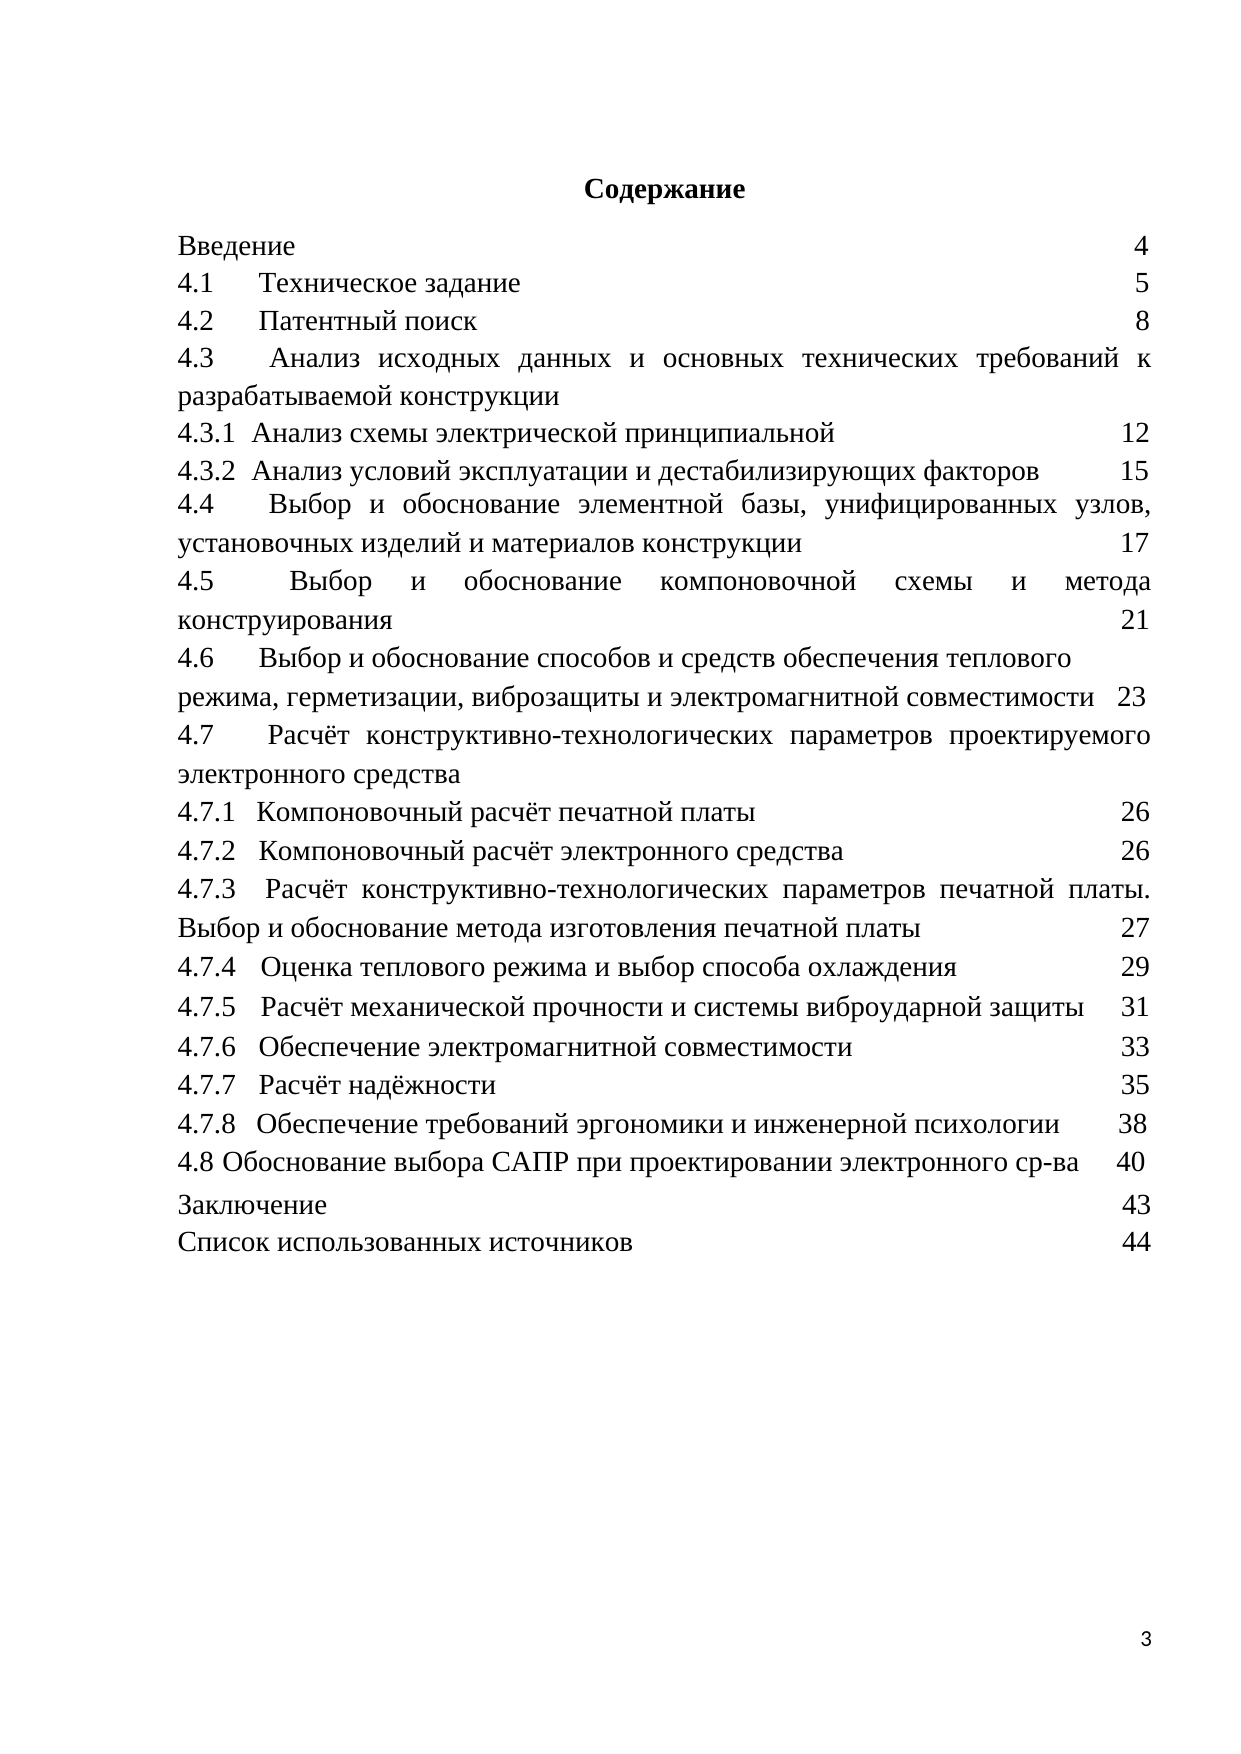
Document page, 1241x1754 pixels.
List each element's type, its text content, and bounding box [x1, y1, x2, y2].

list Выбор и обоснование элементной базы, унифицированных узлов, установочных изделий и материалов конструкции 17 [177, 486, 1152, 558]
list Обеспечение электромагнитной совместимости 33 [177, 1029, 1152, 1062]
list Расчёт надёжности 35 [177, 1067, 1152, 1101]
list Выбор и обоснование способов и средств обеспечения теплового режима, герметизации, виброзащиты и электромагнитной совместимости 23 [177, 640, 1152, 712]
list Анализ условий эксплуатации и дестабилизирующих факторов 15 [177, 449, 1152, 486]
list Патентный поиск 8 [177, 299, 1152, 336]
list Обоснование выбора САПР при проектировании электронного ср-ва 40 [177, 1144, 1152, 1178]
list Анализ исходных данных и основных технических требований к разрабатываемой конструкции [177, 336, 1152, 411]
text Содержание [177, 171, 1152, 204]
list Техническое задание 5 [177, 261, 1152, 299]
list Расчёт конструктивно-технологических параметров печатной платы. Выбор и обоснование метода изготовления печатной платы 27 [177, 872, 1152, 944]
list Заключение 43 [177, 1183, 1152, 1220]
list Оценка теплового режима и выбор способа охлаждения 29 [177, 949, 1152, 982]
list Анализ схемы электрической принципиальной 12 [177, 411, 1152, 449]
list Список использованных источников 44 [177, 1220, 1152, 1258]
list Расчёт конструктивно-технологических параметров проектируемого электронного средства [177, 717, 1152, 789]
list Расчёт механической прочности и системы виброударной защиты 31 [177, 989, 1152, 1022]
list Компоновочный расчёт печатной платы 26 [177, 794, 1152, 828]
list Обеспечение требований эргономики и инженерной психологии 38 [177, 1106, 1152, 1139]
list Компоновочный расчёт электронного средства 26 [177, 833, 1152, 867]
list Выбор и обоснование компоновочной схемы и метода конструирования 21 [177, 563, 1152, 635]
text Введение 4 [177, 224, 1152, 261]
